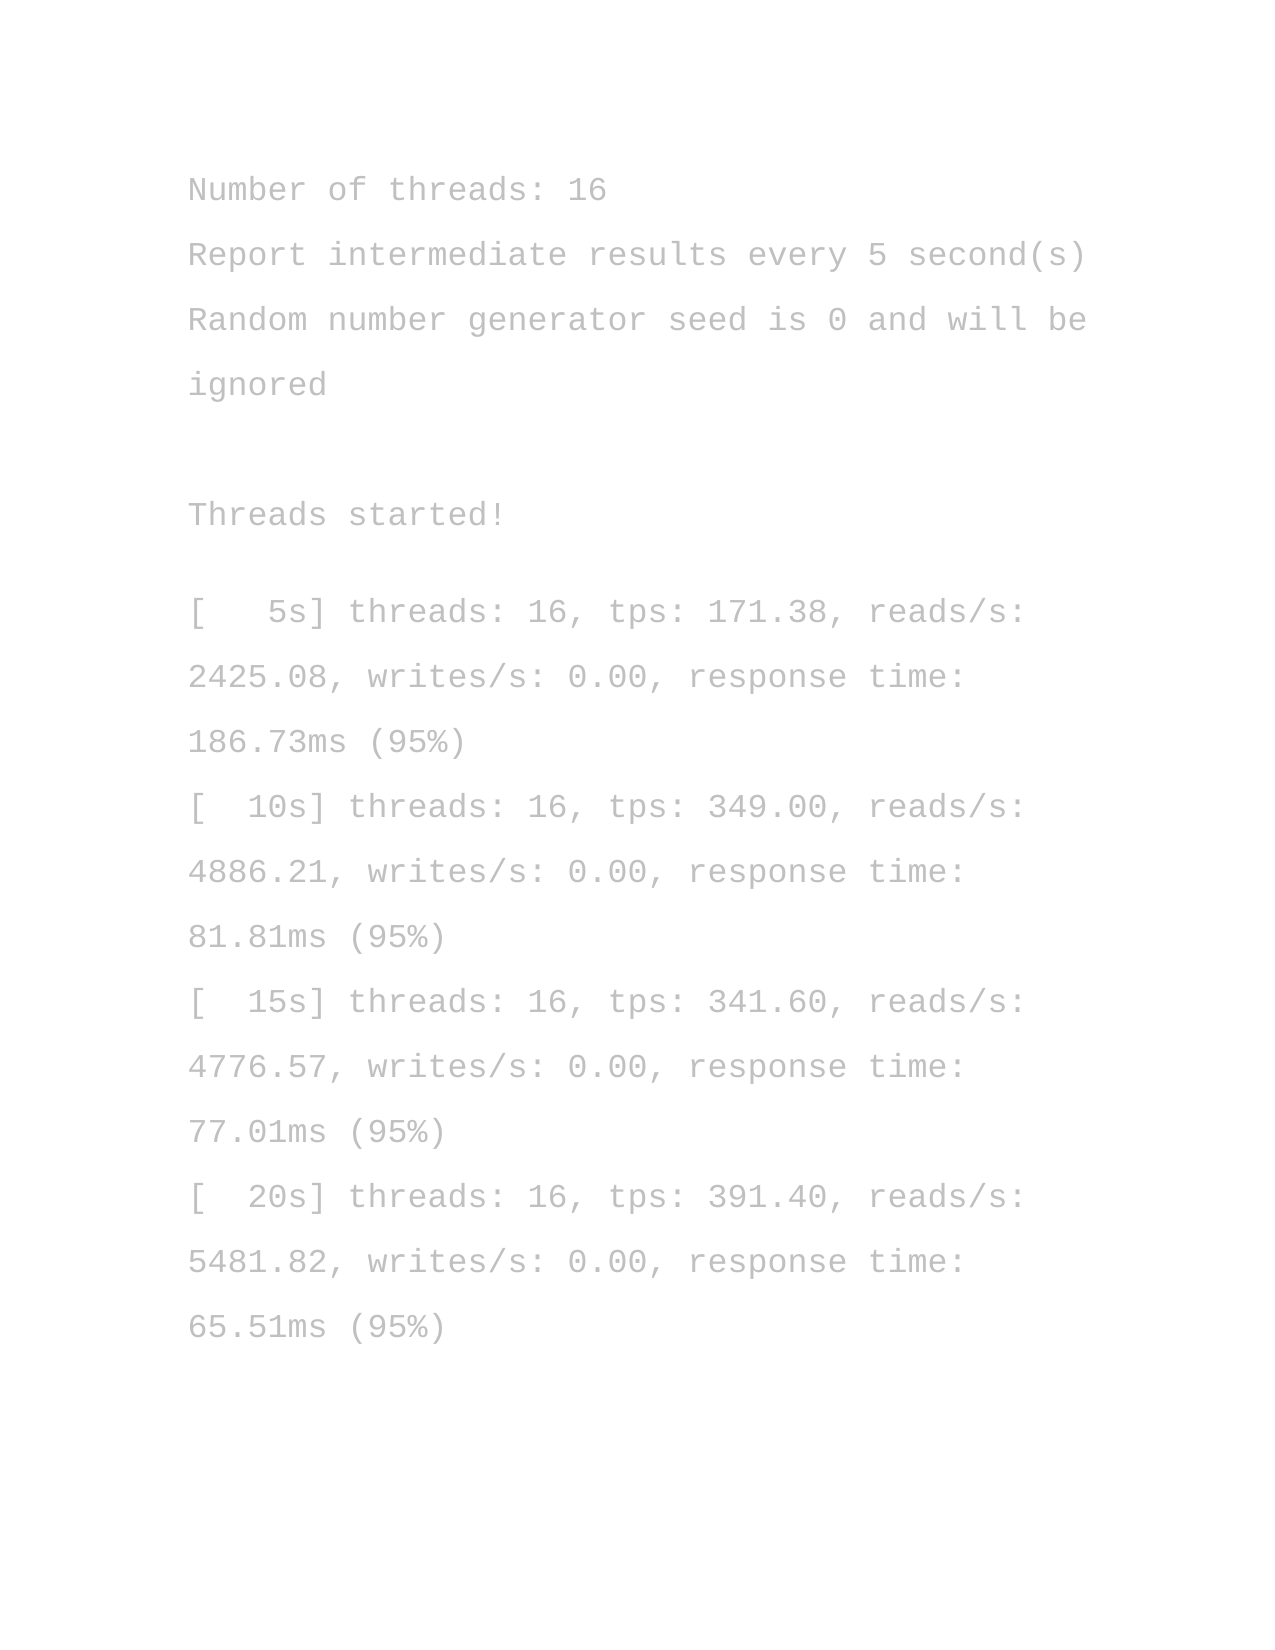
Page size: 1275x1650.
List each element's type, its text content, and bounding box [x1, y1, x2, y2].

text Threads started! [187, 484, 1087, 549]
text [ 15s] threads: 16, tps: 341.60, reads/s: 4776.57, writes/s: 0.00, response time: 77.01ms (95%) [187, 971, 1087, 1166]
text [ 20s] threads: 16, tps: 391.40, reads/s: 5481.82, writes/s: 0.00, response time: 65.51ms (95%) [187, 1166, 1087, 1361]
text [ 10s] threads: 16, tps: 349.00, reads/s: 4886.21, writes/s: 0.00, response time: 81.81ms (95%) [187, 776, 1087, 971]
text Random number generator seed is 0 and will be ignored [187, 289, 1087, 419]
text Report intermediate results every 5 second(s) [187, 224, 1087, 289]
text [ 5s] threads: 16, tps: 171.38, reads/s: 2425.08, writes/s: 0.00, response time: 186.73ms (95%) [187, 581, 1087, 776]
text Number of threads: 16 [187, 159, 1087, 224]
